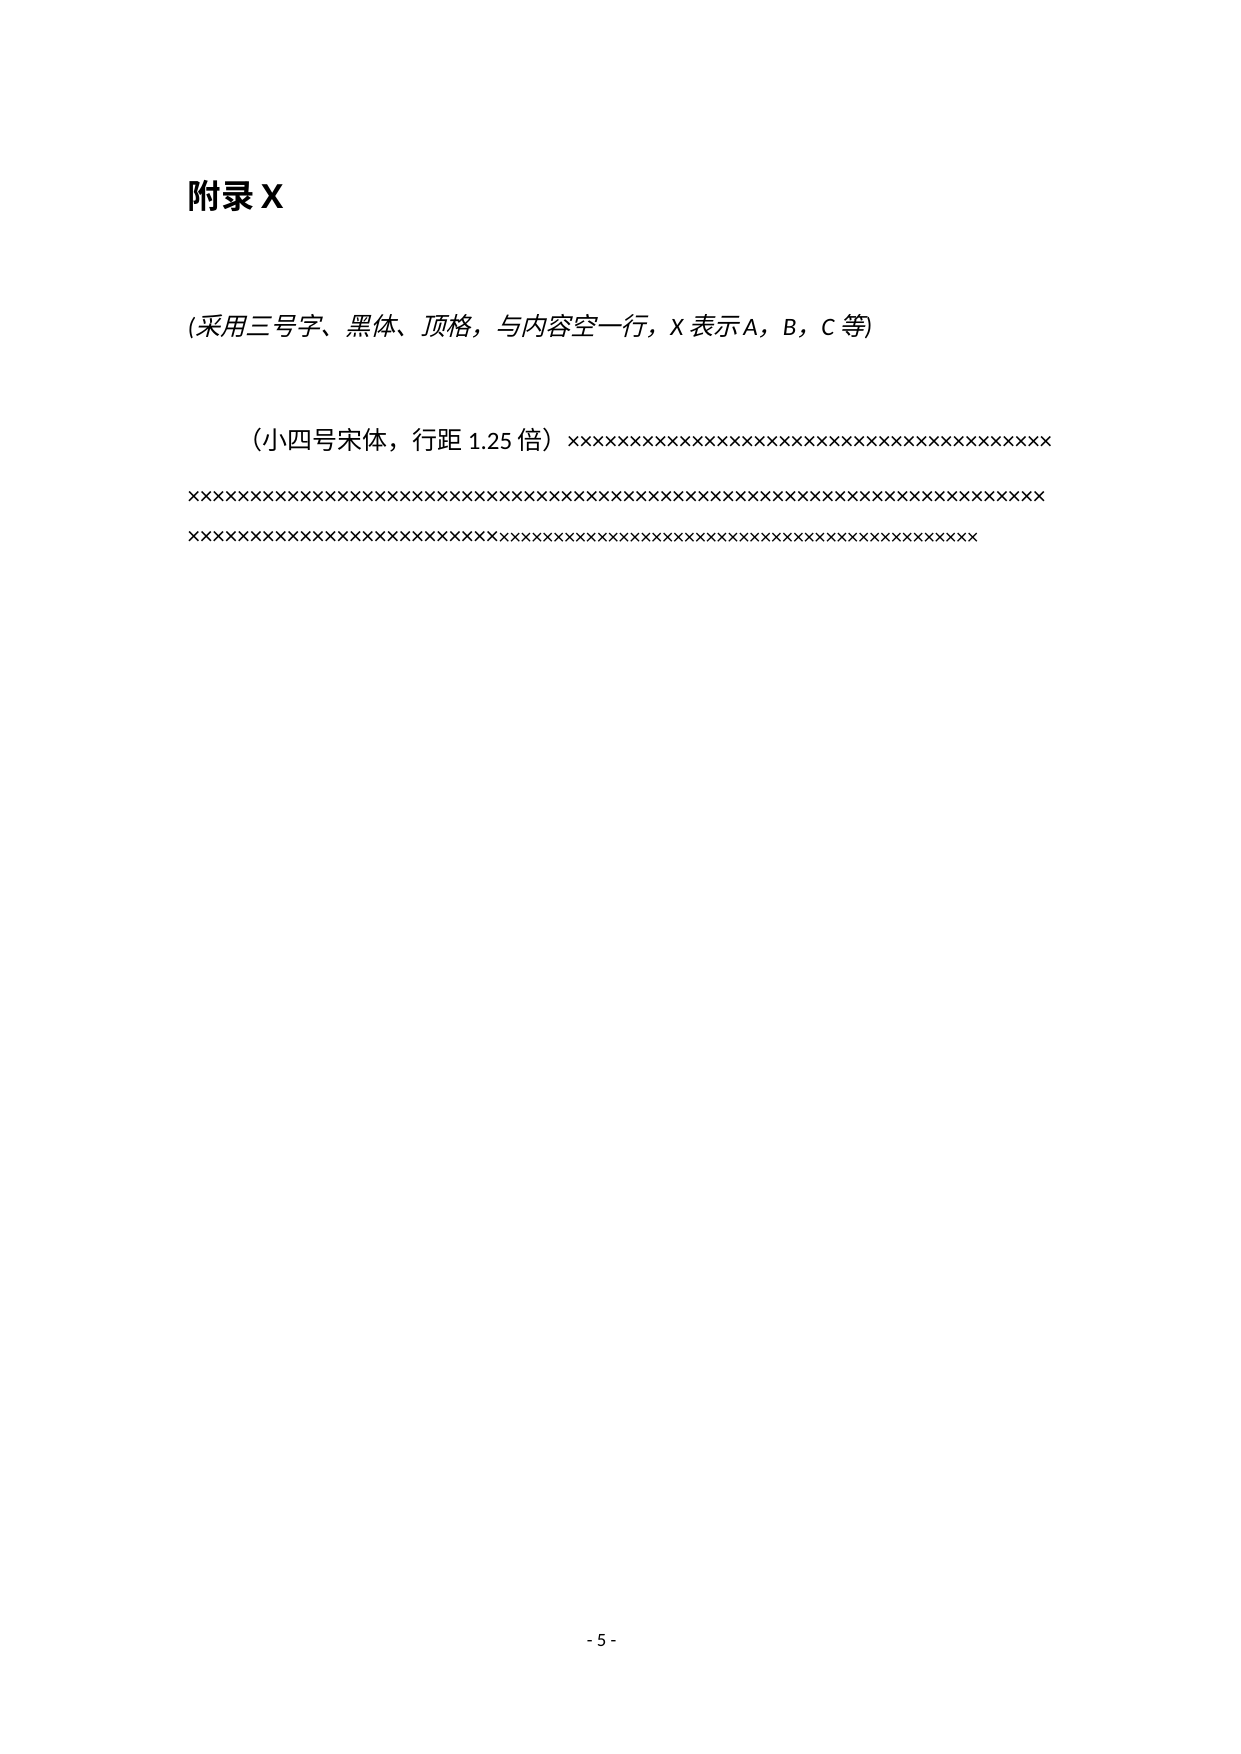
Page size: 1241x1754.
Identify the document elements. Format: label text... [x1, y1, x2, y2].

text （小四号宋体，行距1.25倍）××××××××××××××××××××××××××××××××××××××××××××××××××××××××××××××××××××××××××××××××××××××××××××××××××××××××××××××××××××××××××××××××××××××××××××××××××××××××××××××××××××××××××××××××× [187, 406, 1053, 552]
text (采用三号字、黑体、顶格，与内容空一行，X表示A，B，C等) [187, 292, 1053, 357]
text 附录X [187, 162, 1053, 227]
